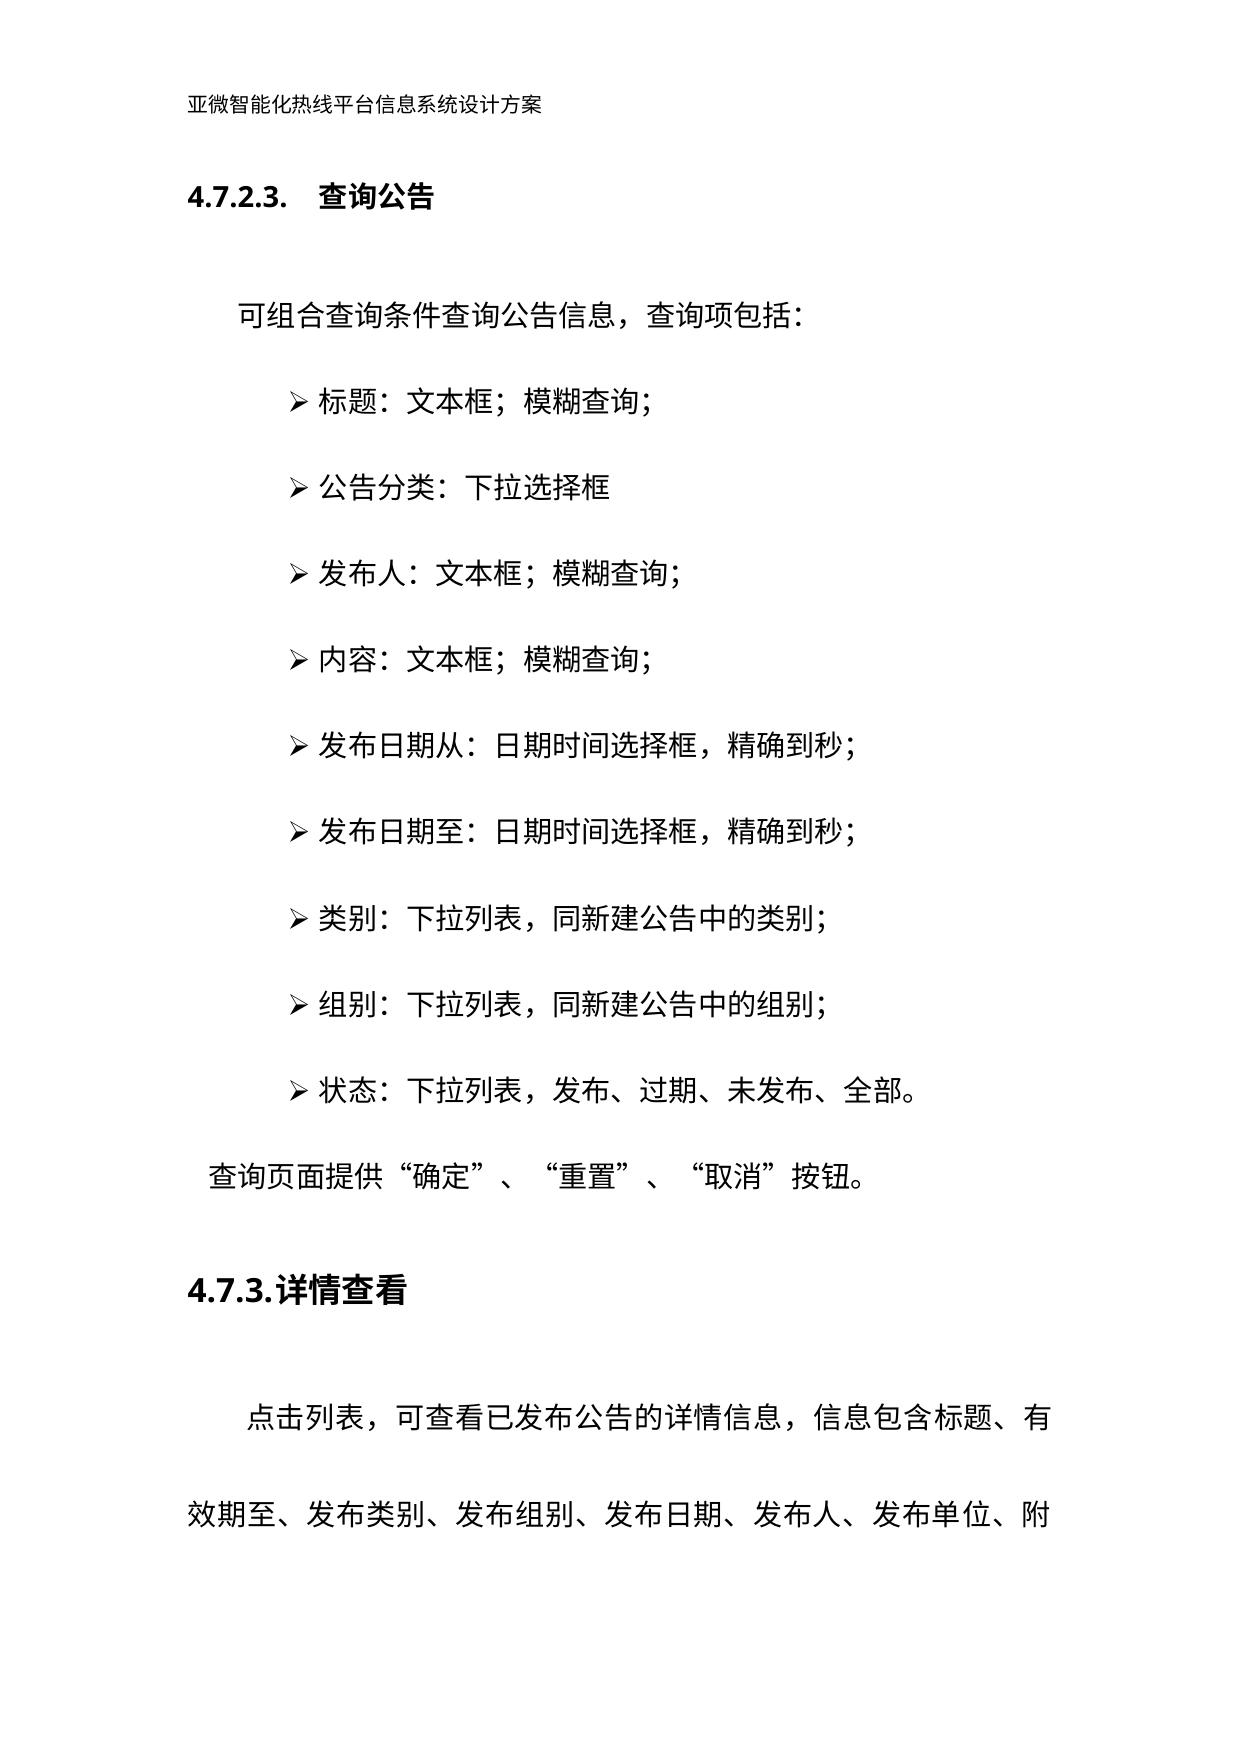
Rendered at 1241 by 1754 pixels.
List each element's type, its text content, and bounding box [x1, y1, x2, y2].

subtitle 详情查看 [187, 1256, 1053, 1321]
subtitle 查询公告 [187, 162, 1053, 227]
list 类别：下拉列表，同新建公告中的类别； [287, 884, 1053, 949]
list 组别：下拉列表，同新建公告中的组别； [287, 970, 1053, 1035]
list 公告分类：下拉选择框 [287, 453, 1053, 518]
list 标题：文本框；模糊查询； [287, 367, 1053, 432]
text 查询页面提供“确定”、“重置”、“取消”按钮。 [187, 1142, 1053, 1207]
list 状态：下拉列表，发布、过期、未发布、全部。 [287, 1056, 1053, 1121]
text 可组合查询条件查询公告信息，查询项包括： [187, 281, 1053, 346]
list 发布日期从：日期时间选择框，精确到秒； [287, 712, 1053, 777]
list 发布人：文本框；模糊查询； [287, 539, 1053, 604]
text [187, 1383, 1053, 1545]
list 内容：文本框；模糊查询； [287, 625, 1053, 690]
list 发布日期至：日期时间选择框，精确到秒； [287, 798, 1053, 863]
